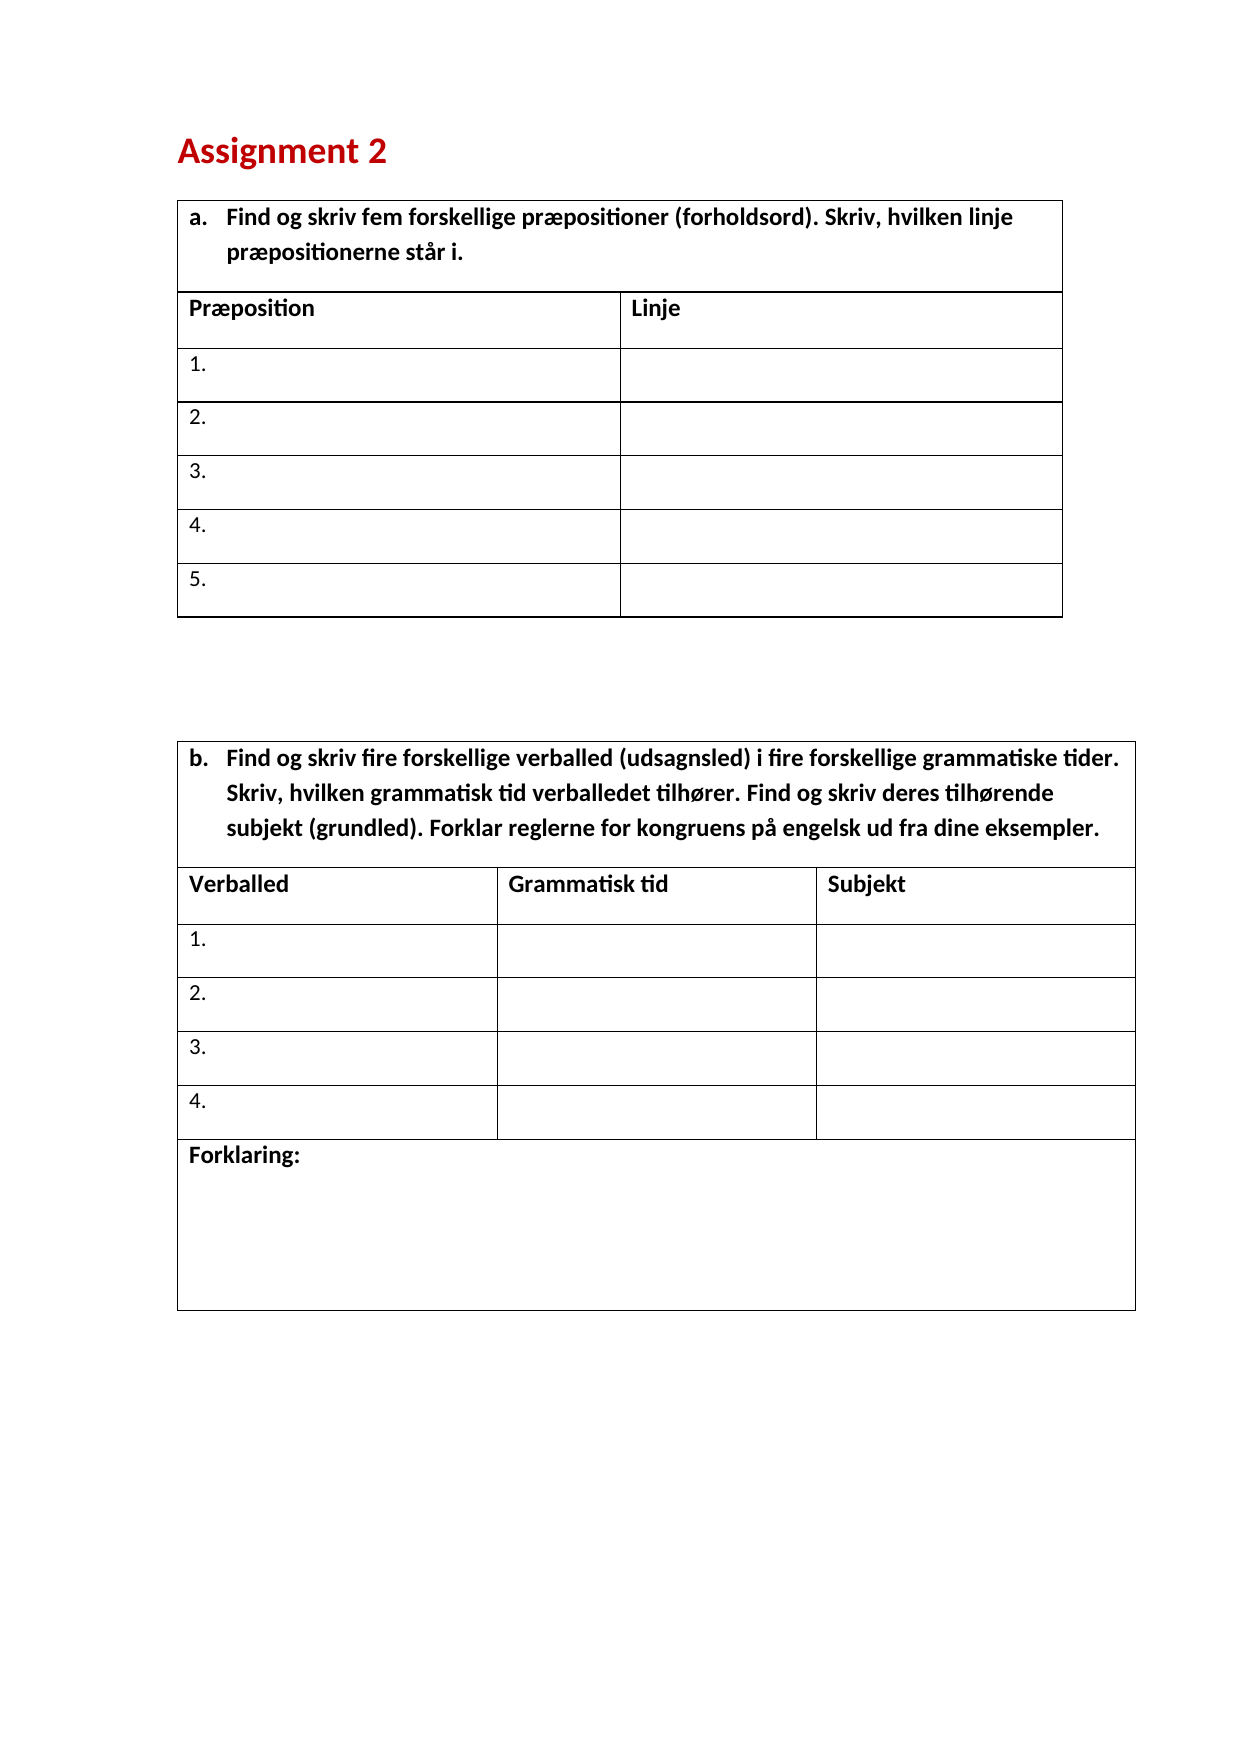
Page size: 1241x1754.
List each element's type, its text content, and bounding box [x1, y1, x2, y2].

table_cell [817, 925, 1135, 977]
table_cell 3. [178, 456, 620, 509]
table_cell Verballed [178, 868, 497, 923]
table_header Find og skriv fem forskellige præpositioner (forholdsord). Skriv, hvilken linje præpositionerne står i. [178, 201, 1062, 291]
table_cell Linje [621, 293, 1062, 348]
table_cell [621, 510, 1062, 563]
table_cell 2. [178, 978, 497, 1031]
table_cell [498, 925, 816, 977]
table_cell [621, 564, 1062, 616]
table_cell Forklaring: [178, 1140, 1135, 1310]
table_cell [498, 1086, 816, 1138]
table_cell Præposition [178, 293, 620, 348]
table_cell 2. [178, 403, 620, 455]
table_cell [498, 1032, 816, 1085]
table_cell 1. [178, 925, 497, 977]
table_cell 4. [178, 1086, 497, 1138]
text Assignment 2 [177, 127, 1063, 172]
table_cell Grammatisk tid [498, 868, 816, 923]
table_cell [817, 978, 1135, 1031]
table_cell [817, 1086, 1135, 1138]
table_cell [498, 978, 816, 1031]
table_cell [817, 1032, 1135, 1085]
table_cell 5. [178, 564, 620, 616]
table_cell 3. [178, 1032, 497, 1085]
table_cell Subjekt [817, 868, 1135, 923]
table_cell [621, 456, 1062, 509]
table_cell [621, 403, 1062, 455]
table_header Find og skriv fire forskellige verballed (udsagnsled) i fire forskellige grammatiske tider. Skriv, hvilken grammatisk tid verballedet tilhører. Find og skriv deres tilhørende subjekt (grundled). Forklar reglerne for kongruens på engelsk ud fra dine eksempler. [178, 742, 1135, 867]
table_cell [621, 349, 1062, 401]
table_cell 1. [178, 349, 620, 401]
table_cell 4. [178, 510, 620, 563]
